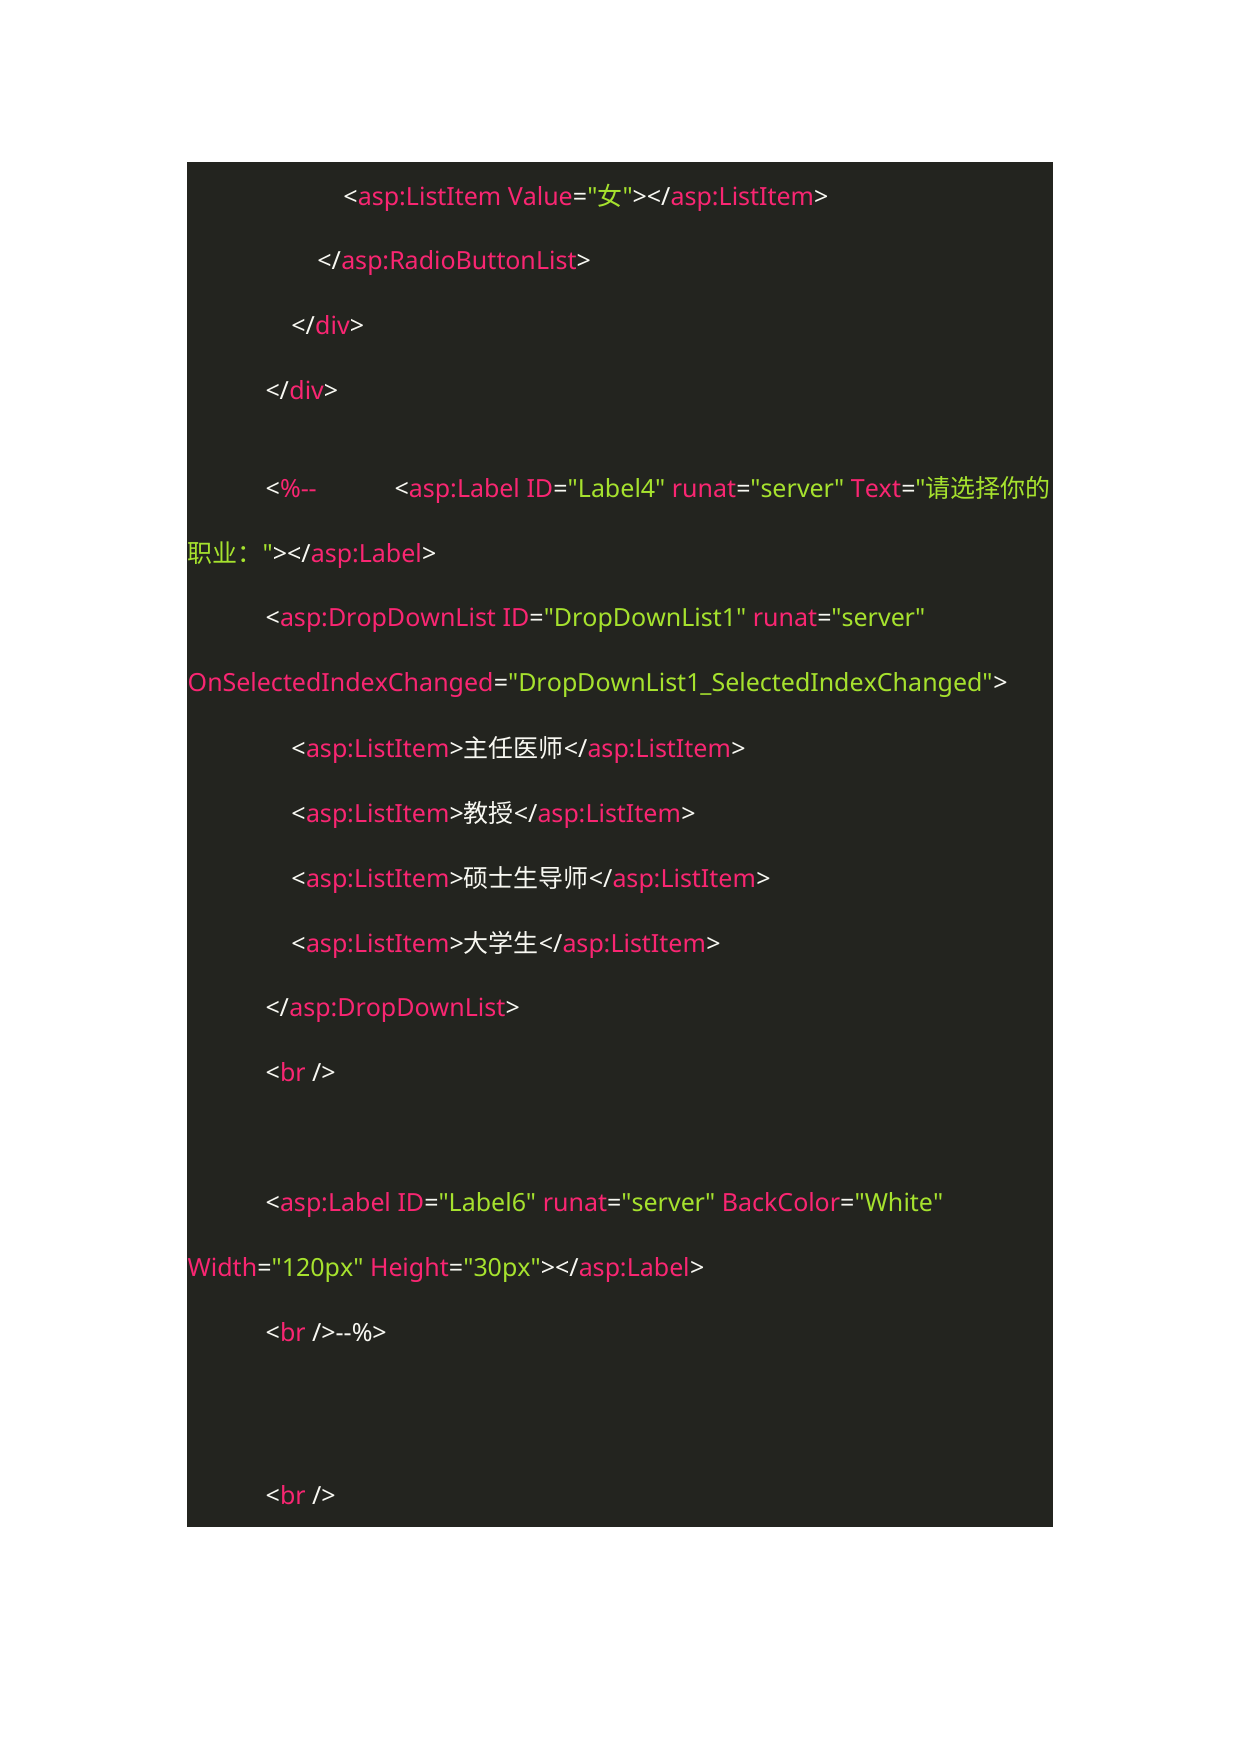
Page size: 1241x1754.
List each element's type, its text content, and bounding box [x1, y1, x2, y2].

text </div> [187, 357, 1053, 422]
text <br /> [187, 1039, 1053, 1104]
text <br />--%> [187, 1299, 1053, 1364]
text </div> [187, 292, 1053, 357]
text <br /> [187, 1462, 1053, 1527]
text <asp:ListItem>硕士生导师</asp:ListItem> [187, 844, 1053, 909]
text <asp:ListItem>教授</asp:ListItem> [187, 779, 1053, 844]
text <asp:ListItem>大学生</asp:ListItem> [187, 909, 1053, 974]
text </asp:RadioButtonList> [187, 227, 1053, 292]
text <asp:ListItem>主任医师</asp:ListItem> [187, 714, 1053, 779]
text <asp:Label ID="Label6" runat="server" BackColor="White" Width="120px" Height="30px"></asp:Label> [187, 1169, 1053, 1299]
text <asp:ListItem Value="女"></asp:ListItem> [187, 162, 1053, 227]
text <asp:DropDownList ID="DropDownList1" runat="server" OnSelectedIndexChanged="DropDownList1_SelectedIndexChanged"> [187, 584, 1053, 714]
text <%-- <asp:Label ID="Label4" runat="server" Text="请选择你的职业："></asp:Label> [187, 454, 1053, 584]
text </asp:DropDownList> [187, 974, 1053, 1039]
